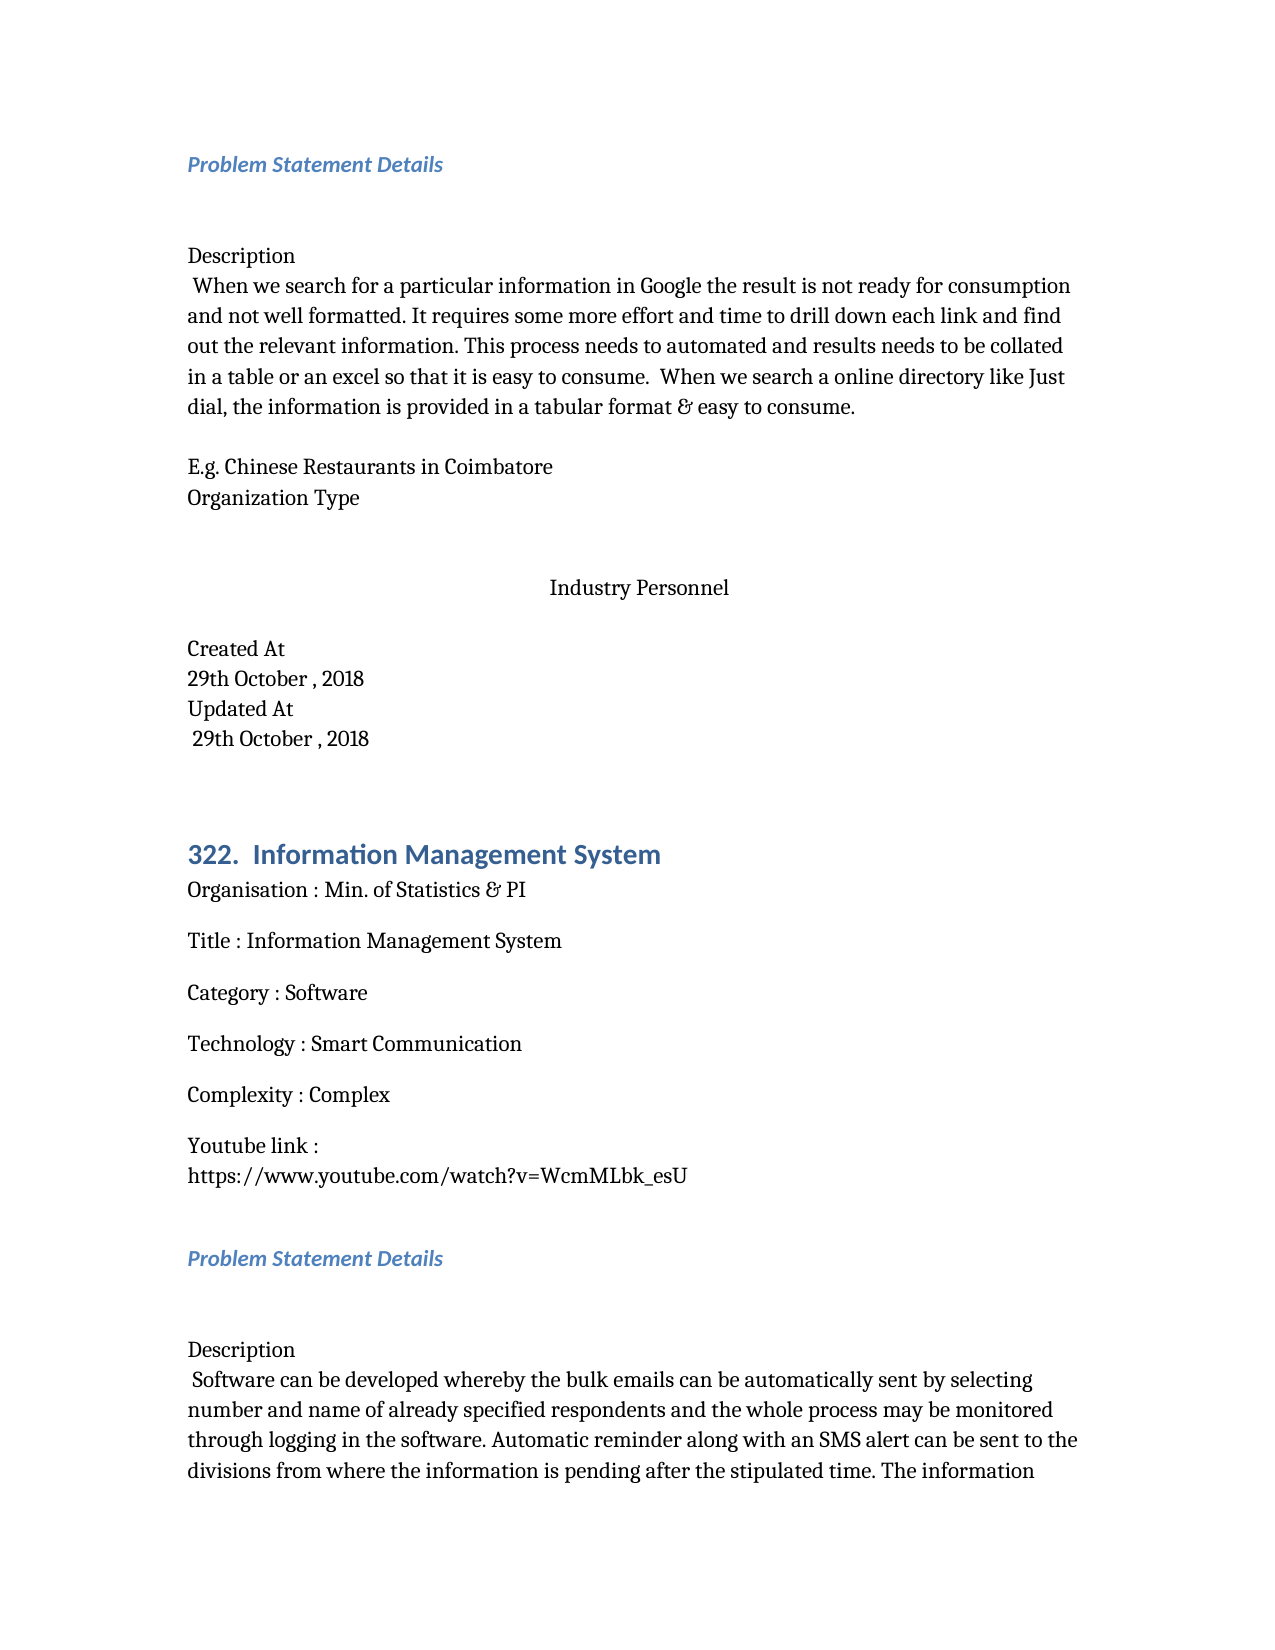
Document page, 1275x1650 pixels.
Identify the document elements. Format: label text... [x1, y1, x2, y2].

text Organisation : Min. of Statistics & PI [187, 877, 1087, 904]
text Youtube link : https://www.youtube.com/watch?v=WcmMLbk_esU [187, 1132, 1087, 1219]
text Title : Information Management System [187, 928, 1087, 955]
subtitle Problem Statement Details [187, 1244, 1087, 1272]
subtitle Problem Statement Details [187, 150, 1087, 178]
text Category : Software [187, 979, 1087, 1006]
text Complexity : Complex [187, 1081, 1087, 1108]
text Technology : Smart Communication [187, 1030, 1087, 1057]
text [187, 1276, 1087, 1484]
subtitle 322. Information Management System [187, 836, 1087, 872]
text Description When we search for a particular information in Google the result is not ready for consumption and not well formatted. It requires some more effort and time to drill down each link and find out the relevant information. This process needs to automated and results needs to be collated in a table or an excel so that it is easy to consume. When we search a online directory like Just dial, the information is provided in a tabular format & easy to consume. E.g. Chinese Restaurants in Coimbatore Organization Type Industry Personnel Created At 29th October , 2018 Updated At 29th October , 2018 [187, 182, 1087, 782]
